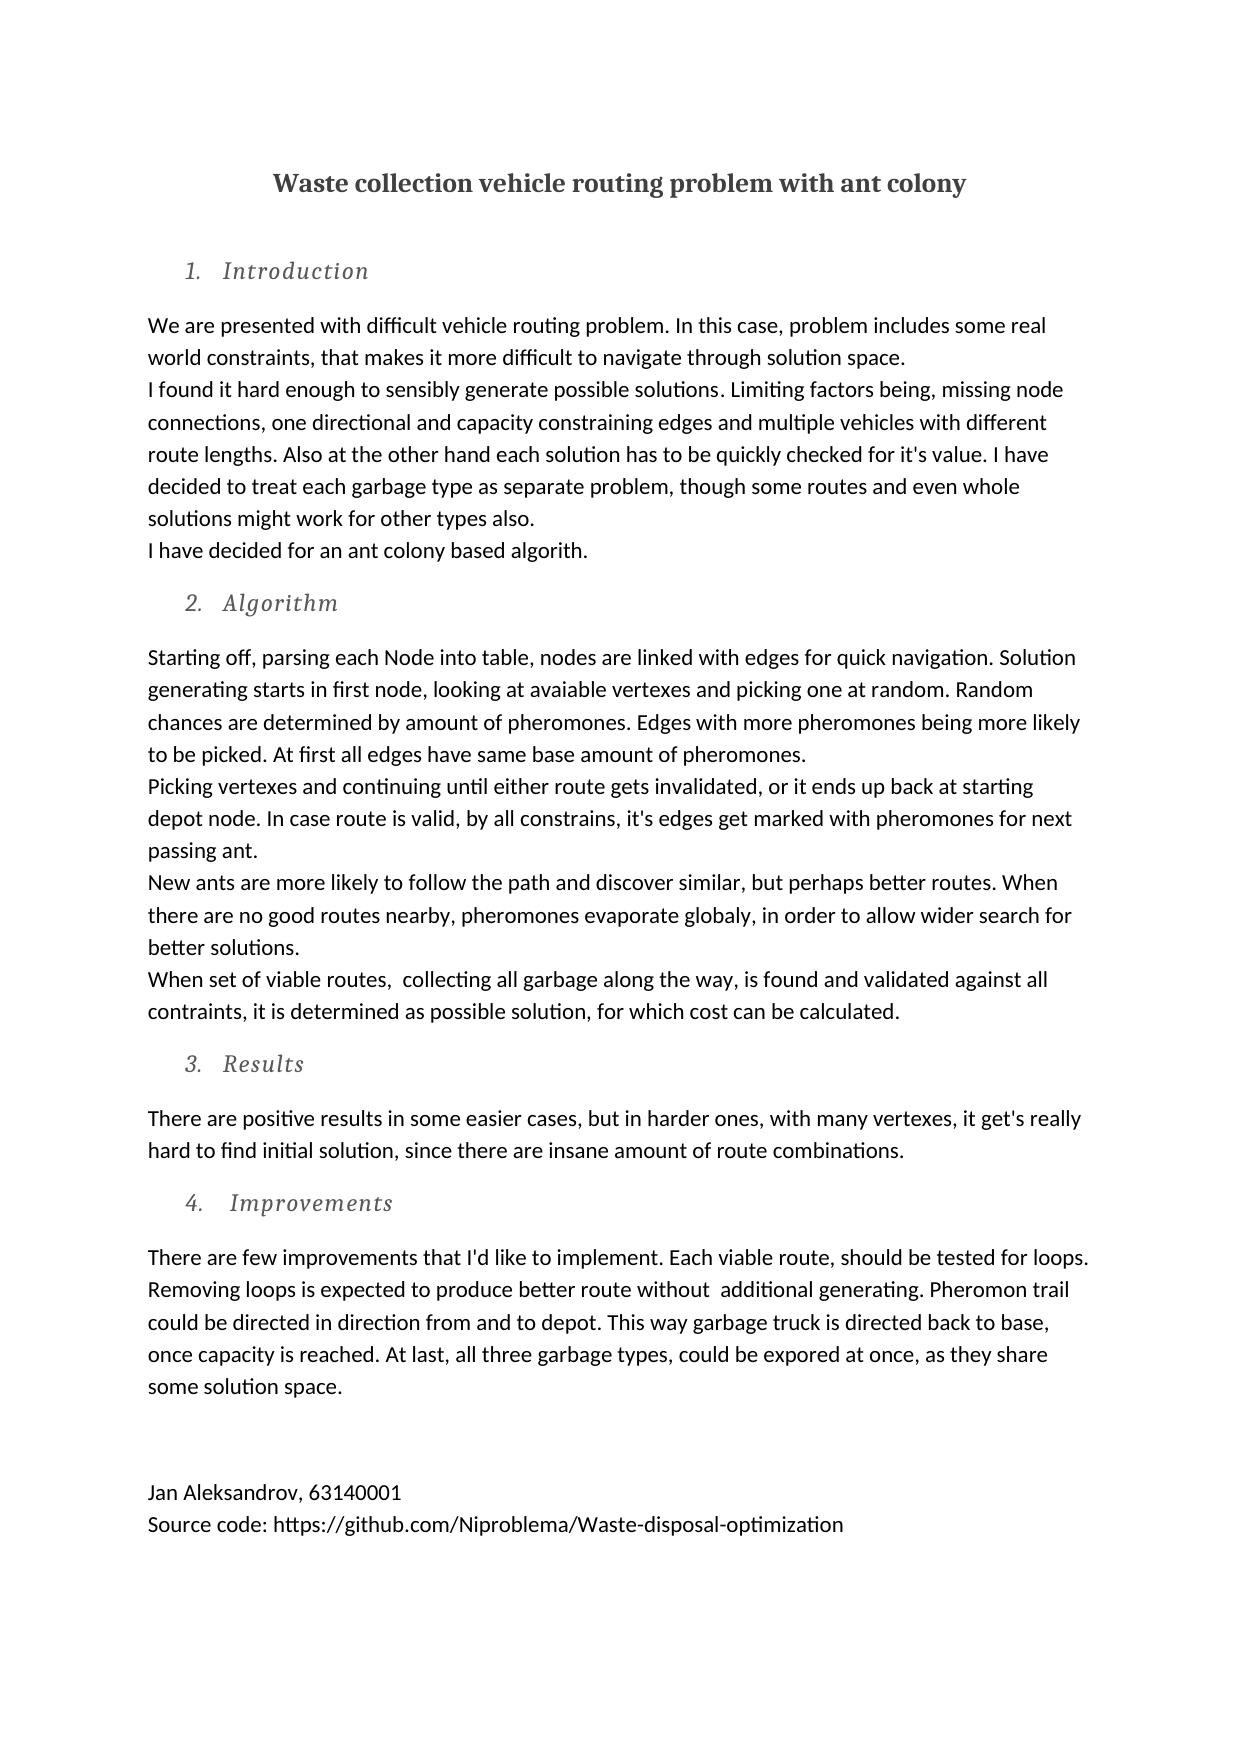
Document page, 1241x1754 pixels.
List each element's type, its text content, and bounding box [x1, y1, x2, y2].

text There are positive results in some easier cases, but in harder ones, with many vertexes, it get's really hard to find initial solution, since there are insane amount of route combinations. [148, 1104, 1093, 1164]
subtitle Results [185, 1050, 1093, 1079]
text There are few improvements that I'd like to implement. Each viable route, should be tested for loops. Removing loops is expected to produce better route without additional generating. Pheromon trail could be directed in direction from and to depot. This way garbage truck is directed back to base, once capacity is reached. At last, all three garbage types, could be expored at once, as they share some solution space. [148, 1243, 1093, 1400]
subtitle Improvements [185, 1189, 1093, 1218]
text We are presented with difficult vehicle routing problem. In this case, problem includes some real world constraints, that makes it more difficult to navigate through solution space. I found it hard enough to sensibly generate possible solutions. Limiting factors being, missing node connections, one directional and capacity constraining edges and multiple vehicles with different route lengths. Also at the other hand each solution has to be quickly checked for it's value. I have decided to treat each garbage type as separate problem, though some routes and even whole solutions might work for other types also. I have decided for an ant colony based algorith. [148, 311, 1093, 564]
subtitle Introduction [185, 257, 1093, 286]
subtitle Algorithm [185, 589, 1093, 618]
text Jan Aleksandrov, 63140001 Source code: https://github.com/Niproblema/Waste-disposal-optimization [148, 1478, 1093, 1538]
subtitle Waste collection vehicle routing problem with ant colony [148, 168, 1093, 199]
text Starting off, parsing each Node into table, nodes are linked with edges for quick navigation. Solution generating starts in first node, looking at avaiable vertexes and picking one at random. Random chances are determined by amount of pheromones. Edges with more pheromones being more likely to be picked. At first all edges have same base amount of pheromones. Picking vertexes and continuing until either route gets invalidated, or it ends up back at starting depot node. In case route is valid, by all constrains, it's edges get marked with pheromones for next passing ant. New ants are more likely to follow the path and discover similar, but perhaps better routes. When there are no good routes nearby, pheromones evaporate globaly, in order to allow wider search for better solutions. When set of viable routes, collecting all garbage along the way, is found and validated against all contraints, it is determined as possible solution, for which cost can be calculated. [148, 643, 1093, 1025]
